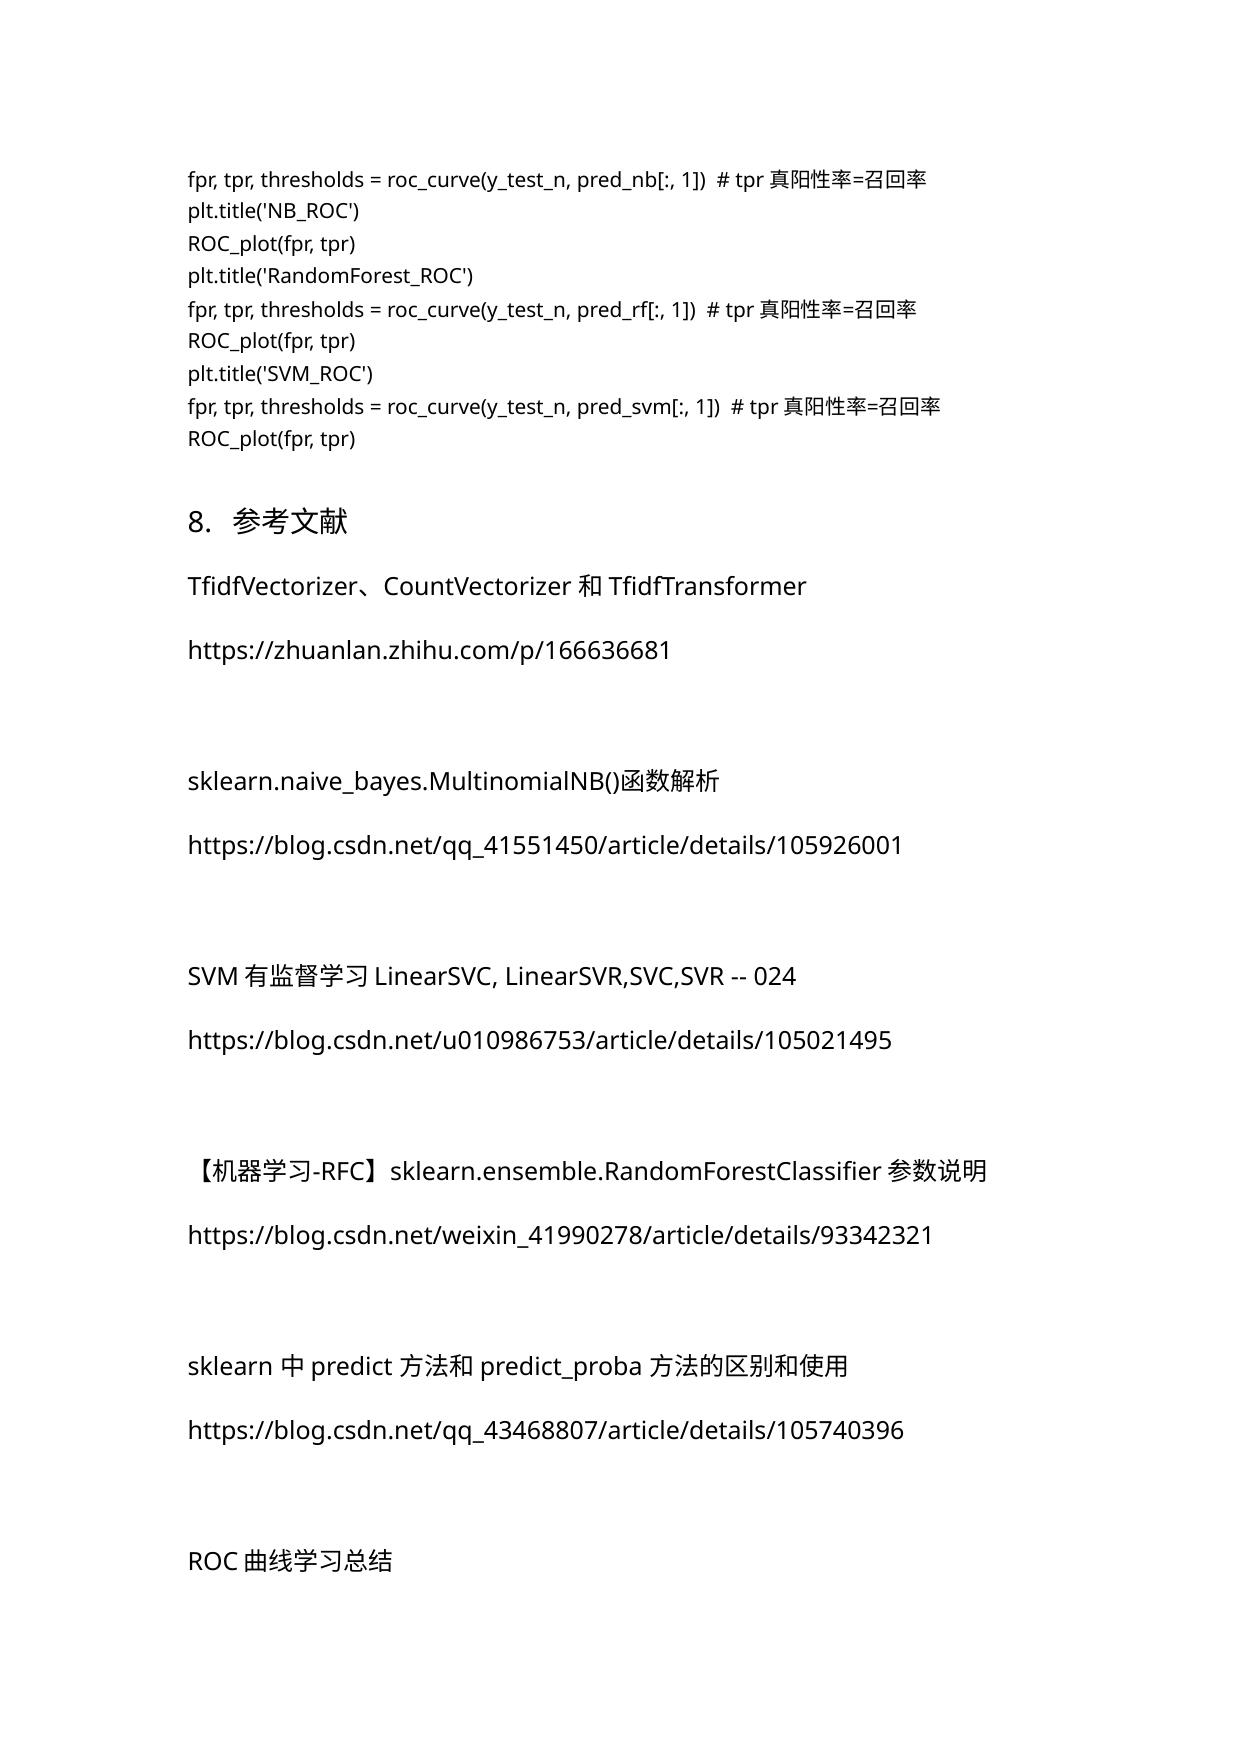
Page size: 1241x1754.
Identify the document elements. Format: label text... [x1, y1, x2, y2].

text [187, 162, 1053, 454]
list 参考文献 [187, 487, 1053, 552]
text https://blog.csdn.net/qq_43468807/article/details/105740396 [187, 1397, 1053, 1462]
text sklearn.naive_bayes.MultinomialNB()函数解析 [187, 747, 1053, 812]
text sklearn 中 predict 方法和 predict_proba 方法的区别和使用 [187, 1332, 1053, 1397]
text https://zhuanlan.zhihu.com/p/166636681 [187, 617, 1053, 682]
text SVM有监督学习LinearSVC, LinearSVR,SVC,SVR -- 024 [187, 942, 1053, 1007]
text ROC曲线学习总结 [187, 1527, 1053, 1592]
text https://blog.csdn.net/weixin_41990278/article/details/93342321 [187, 1202, 1053, 1267]
text 【机器学习-RFC】sklearn.ensemble.RandomForestClassifier参数说明 [187, 1137, 1053, 1202]
text https://blog.csdn.net/qq_41551450/article/details/105926001 [187, 812, 1053, 877]
text TfidfVectorizer、CountVectorizer 和TfidfTransformer [187, 552, 1053, 617]
text https://blog.csdn.net/u010986753/article/details/105021495 [187, 1007, 1053, 1072]
